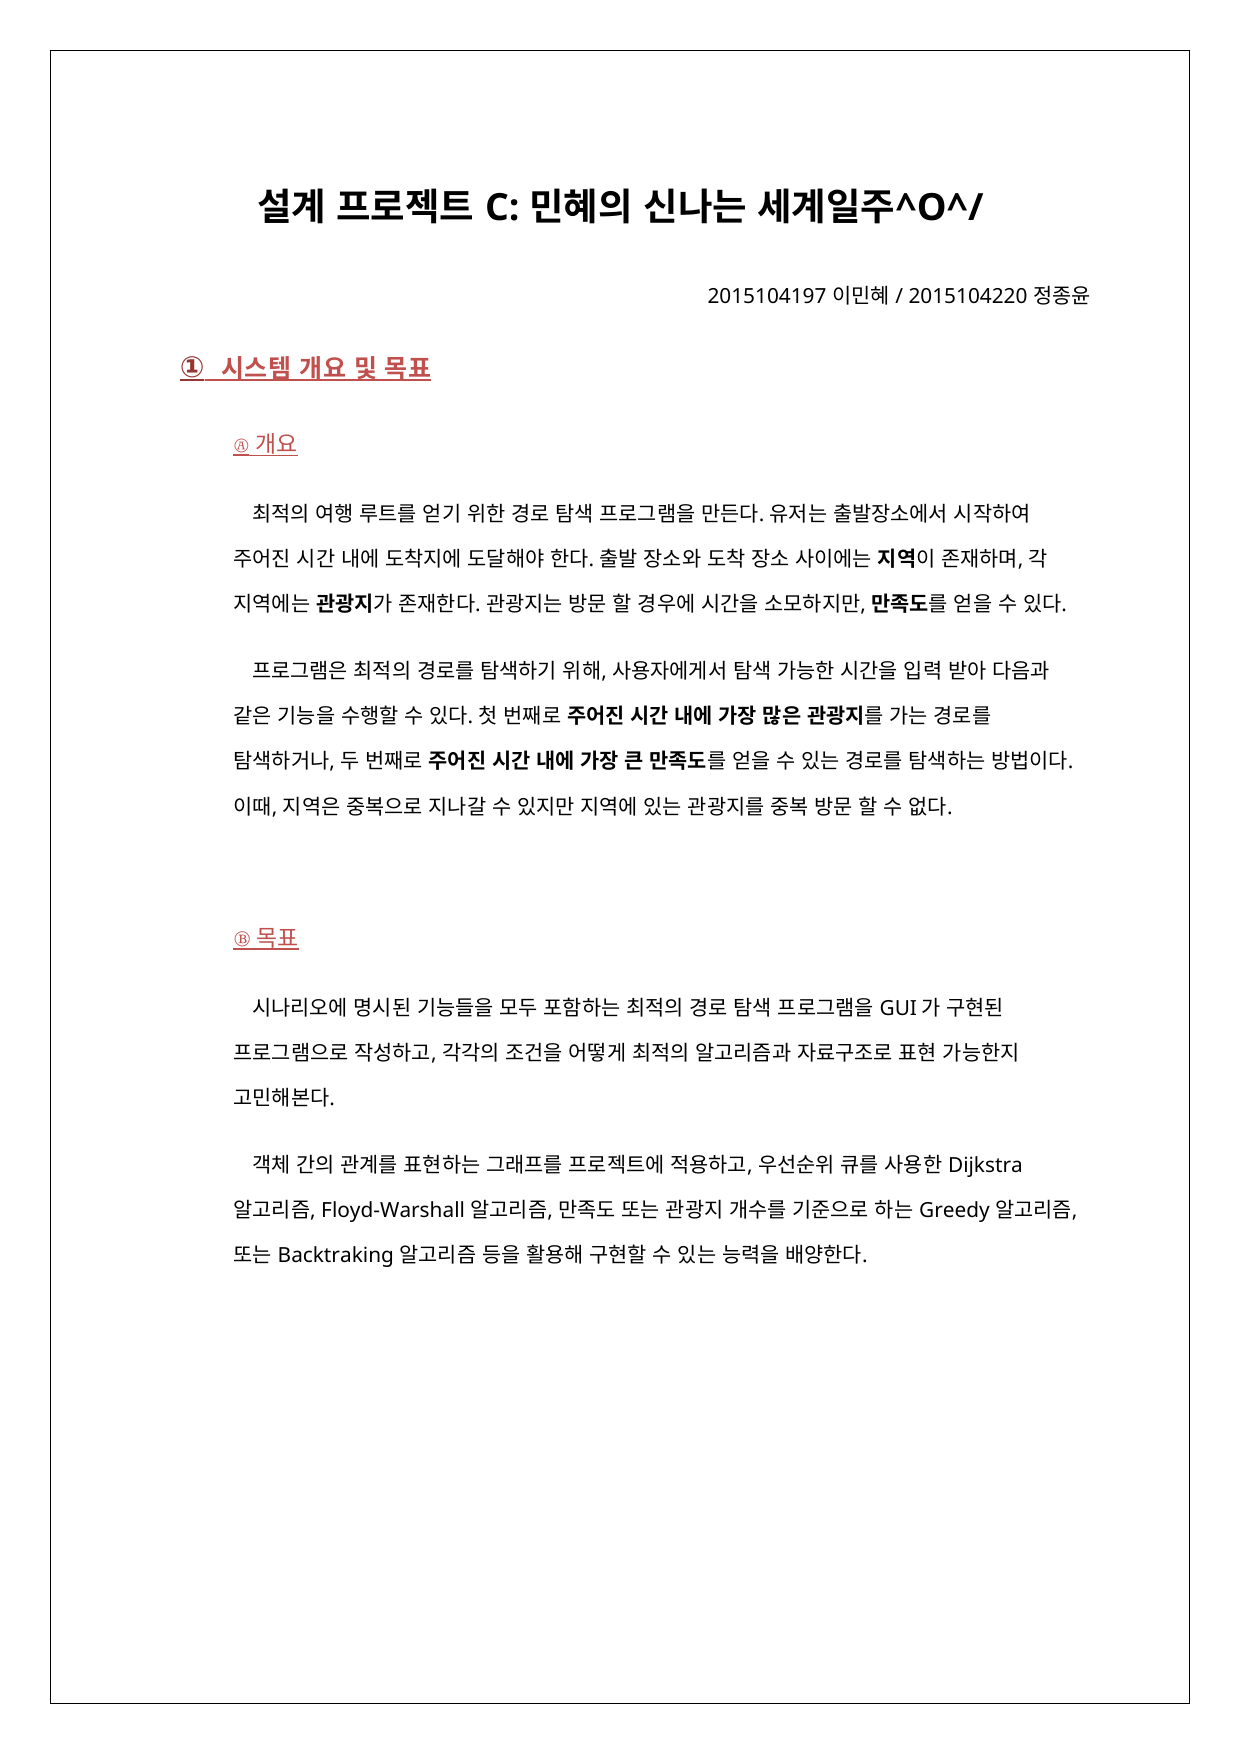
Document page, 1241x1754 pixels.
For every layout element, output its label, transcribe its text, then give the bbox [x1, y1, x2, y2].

text 시나리오에 명시된 기능들을 모두 포함하는 최적의 경로 탐색 프로그램을 GUI가 구현된 프로그램으로 작성하고, 각각의 조건을 어떻게 최적의 알고리즘과 자료구조로 표현 가능한지 고민해본다. [233, 991, 1090, 1112]
list ⓐ 개요 [233, 426, 1090, 459]
list 시스템 개요 및 목표 [179, 346, 1090, 386]
text 객체 간의 관계를 표현하는 그래프를 프로젝트에 적용하고, 우선순위 큐를 사용한 Dijkstra 알고리즘, Floyd-Warshall 알고리즘, 만족도 또는 관광지 개수를 기준으로 하는 Greedy 알고리즘, 또는 Backtraking 알고리즘 등을 활용해 구현할 수 있는 능력을 배양한다. [233, 1148, 1090, 1269]
text 2015104197 이민혜 / 2015104220 정종윤 [150, 279, 1090, 310]
text ⓑ 목표 [233, 920, 1090, 953]
text 최적의 여행 루트를 얻기 위한 경로 탐색 프로그램을 만든다. 유저는 출발장소에서 시작하여 주어진 시간 내에 도착지에 도달해야 한다. 출발 장소와 도착 장소 사이에는 지역이 존재하며, 각 지역에는 관광지가 존재한다. 관광지는 방문 할 경우에 시간을 소모하지만, 만족도를 얻을 수 있다. [233, 497, 1090, 618]
text 프로그램은 최적의 경로를 탐색하기 위해, 사용자에게서 탐색 가능한 시간을 입력 받아 다음과 같은 기능을 수행할 수 있다. 첫 번째로 주어진 시간 내에 가장 많은 관광지를 가는 경로를 탐색하거나, 두 번째로 주어진 시간 내에 가장 큰 만족도를 얻을 수 있는 경로를 탐색하는 방법이다. 이때, 지역은 중복으로 지나갈 수 있지만 지역에 있는 관광지를 중복 방문 할 수 없다. [233, 654, 1090, 821]
text 설계 프로젝트 C: 민혜의 신나는 세계일주^O^/ [150, 177, 1090, 232]
